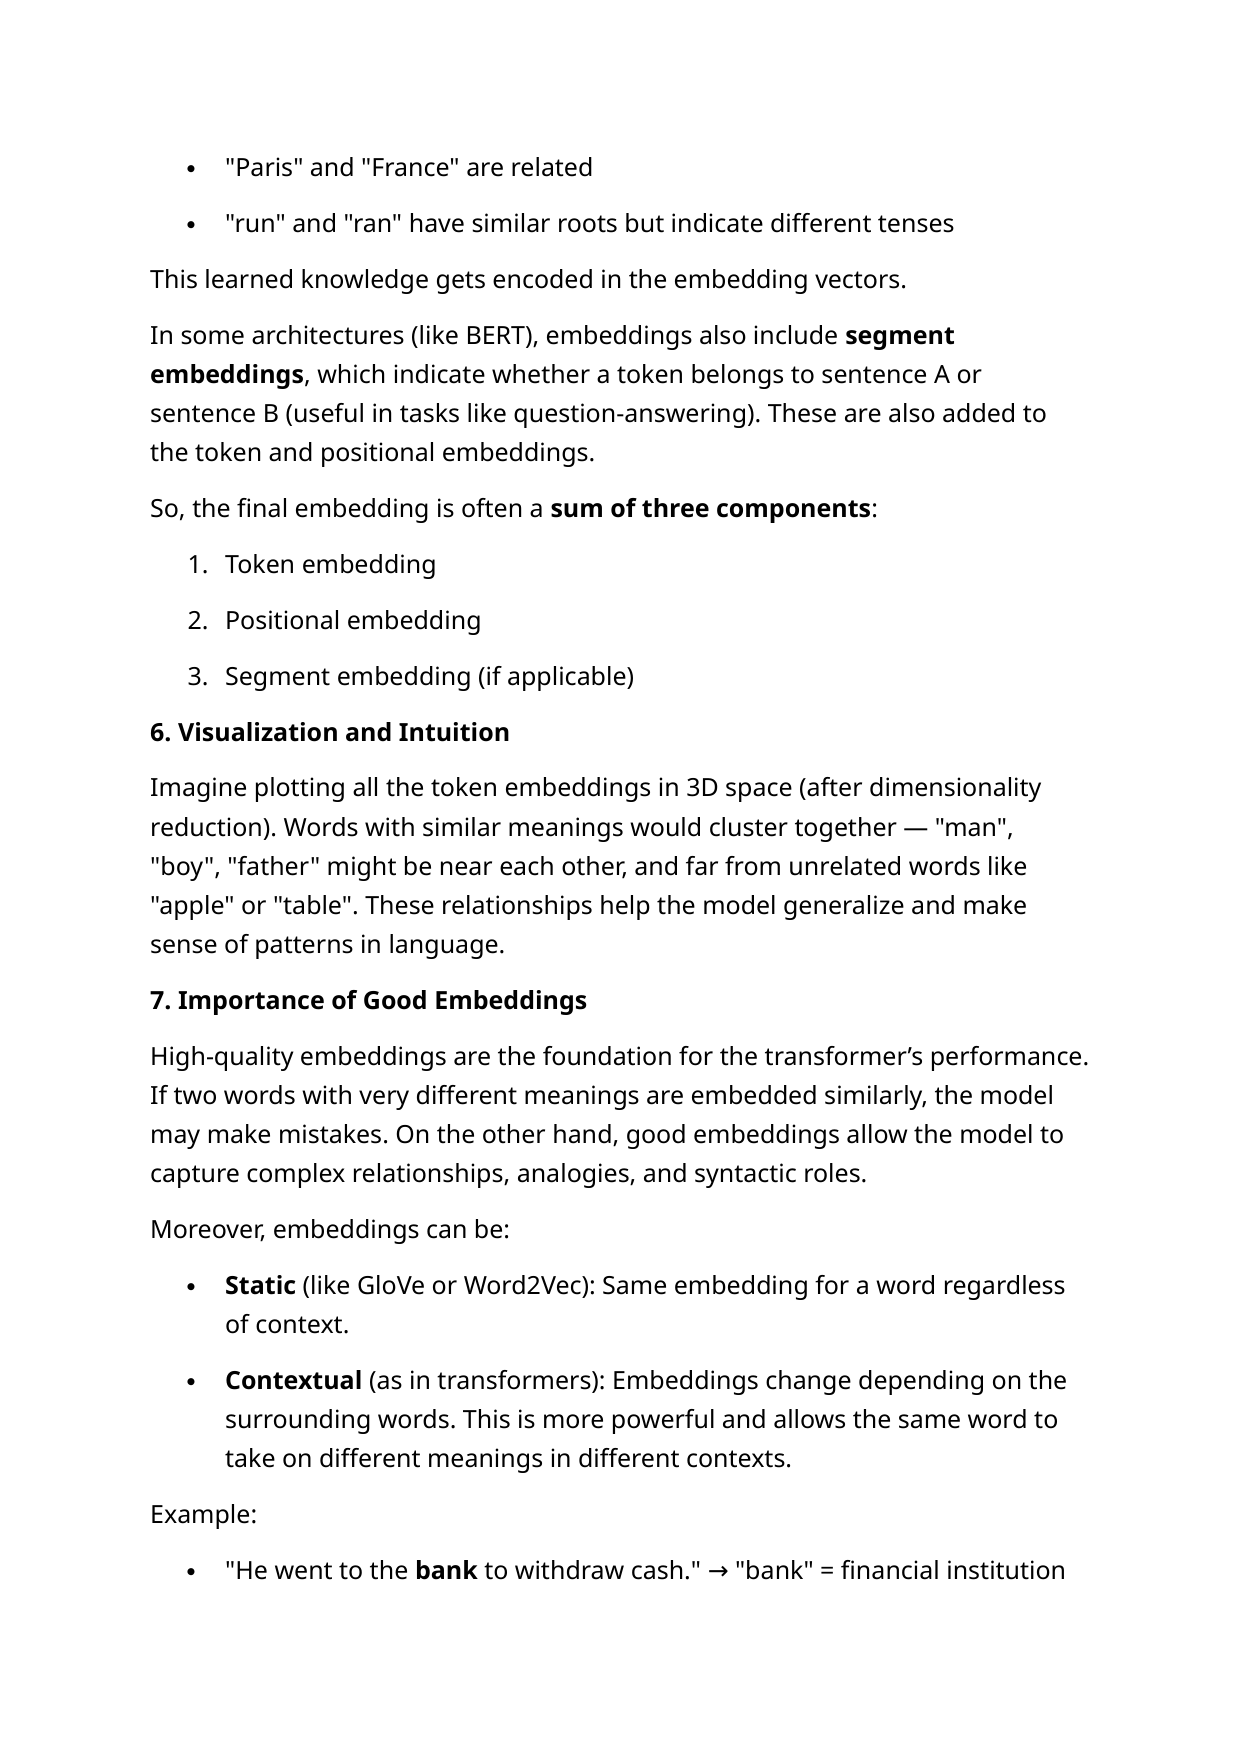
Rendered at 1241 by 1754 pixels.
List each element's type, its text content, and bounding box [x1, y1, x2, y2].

list Token embedding [187, 547, 1090, 581]
text So, the final embedding is often a sum of three components: [150, 491, 1090, 525]
text Moreover, embeddings can be: [150, 1212, 1090, 1246]
text This learned knowledge gets encoded in the embedding vectors. [150, 262, 1090, 296]
list Static (like GloVe or Word2Vec): Same embedding for a word regardless of context. [187, 1267, 1090, 1341]
text 7. Importance of Good Embeddings [150, 982, 1090, 1017]
list Segment embedding (if applicable) [187, 658, 1090, 692]
text Example: [150, 1497, 1090, 1531]
list Positional embedding [187, 602, 1090, 637]
text 6. Visualization and Intuition [150, 714, 1090, 748]
text In some architectures (like BERT), embeddings also include segment embeddings, which indicate whether a token belongs to sentence A or sentence B (useful in tasks like question-answering). These are also added to the token and positional embeddings. [150, 317, 1090, 469]
list Contextual (as in transformers): Embeddings change depending on the surrounding words. This is more powerful and allows the same word to take on different meanings in different contexts. [187, 1362, 1090, 1475]
text Imagine plotting all the token embeddings in 3D space (after dimensionality reduction). Words with similar meanings would cluster together — "man", "boy", "father" might be near each other, and far from unrelated words like "apple" or "table". These relationships help the model generalize and make sense of patterns in language. [150, 770, 1090, 961]
text High-quality embeddings are the foundation for the transformer’s performance. If two words with very different meanings are embedded similarly, the model may make mistakes. On the other hand, good embeddings allow the model to capture complex relationships, analogies, and syntactic roles. [150, 1038, 1090, 1190]
list "Paris" and "France" are related [187, 150, 1090, 184]
list "run" and "ran" have similar roots but indicate different tenses [187, 206, 1090, 240]
list "He went to the bank to withdraw cash." → "bank" = financial institution [187, 1552, 1090, 1587]
